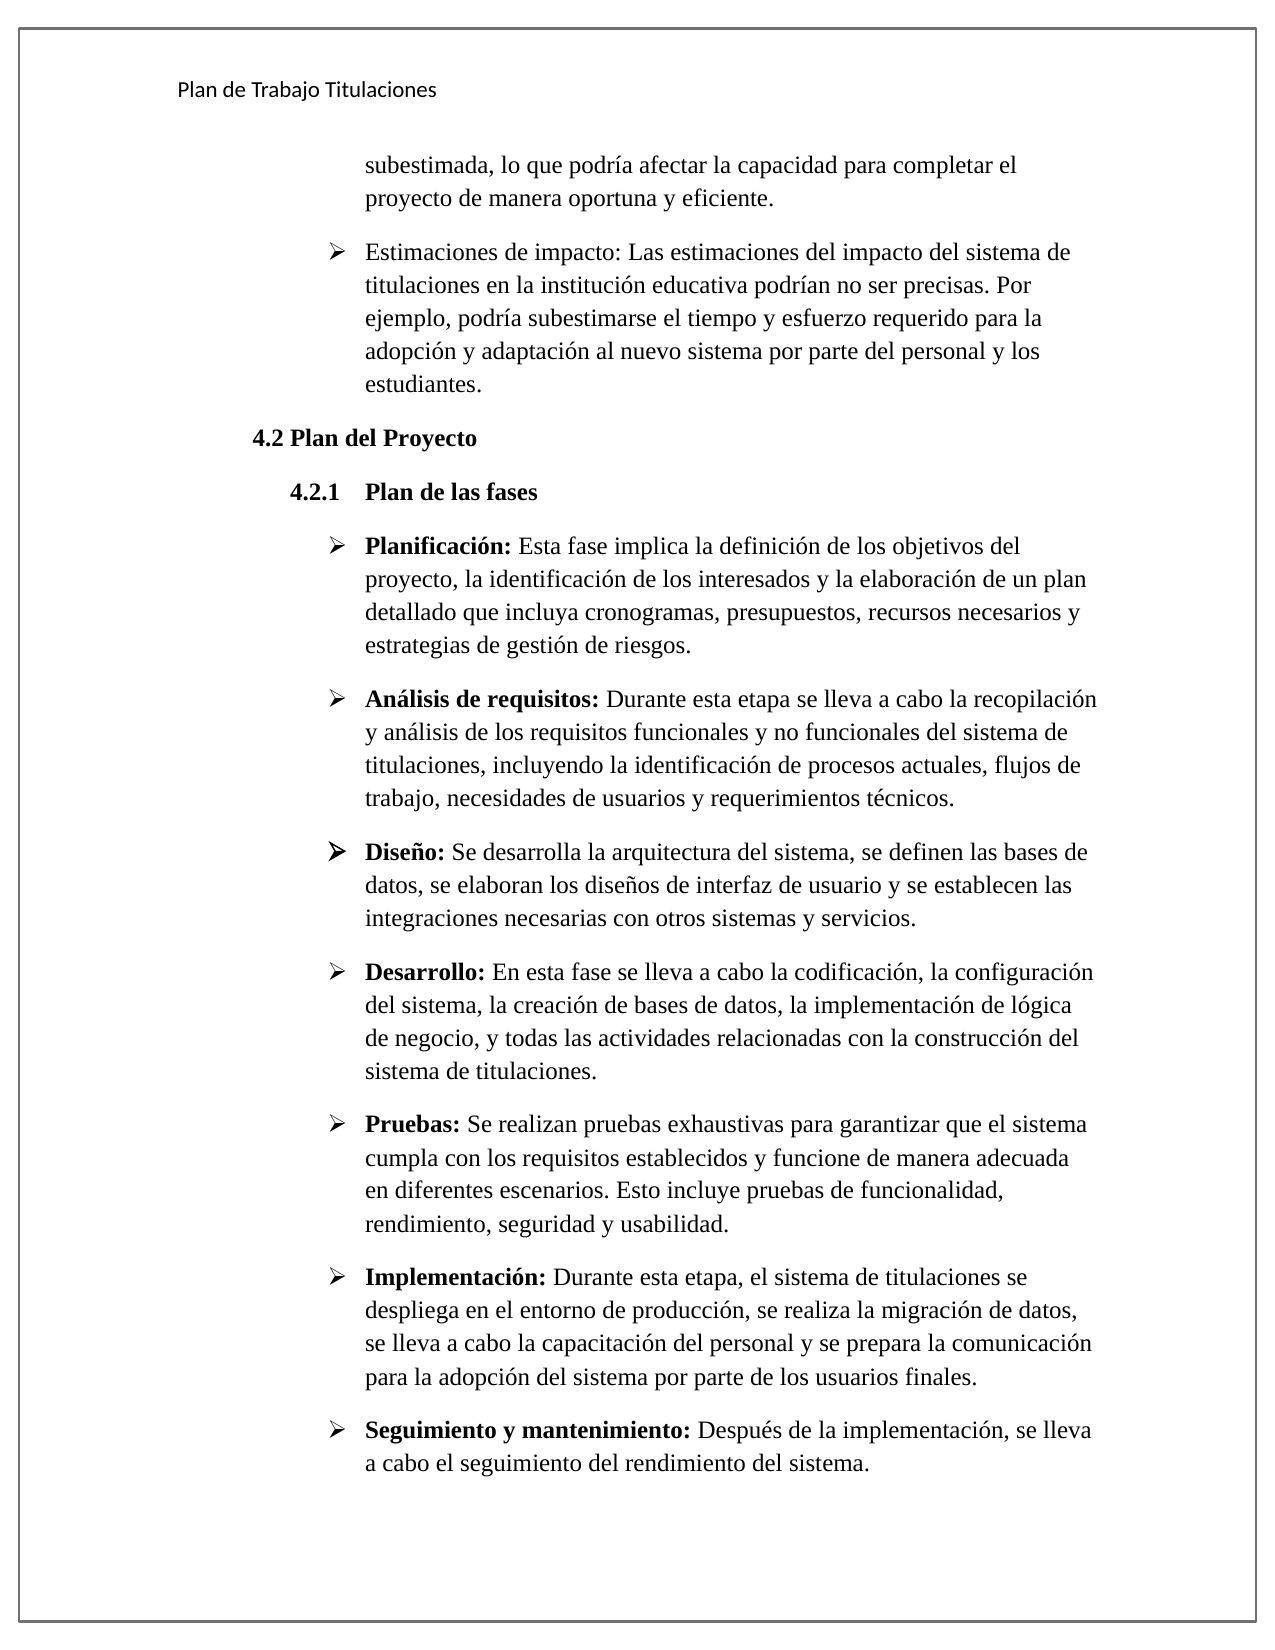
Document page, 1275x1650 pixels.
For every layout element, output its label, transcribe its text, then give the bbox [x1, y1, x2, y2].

list Pruebas: Se realizan pruebas exhaustivas para garantizar que el sistema cumpla con los requisitos establecidos y funcione de manera adecuada en diferentes escenarios. Esto incluye pruebas de funcionalidad, rendimiento, seguridad y usabilidad. [327, 1109, 1098, 1237]
list Plan de las fases [290, 477, 1098, 506]
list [327, 150, 1098, 212]
list Implementación: Durante esta etapa, el sistema de titulaciones se despliega en el entorno de producción, se realiza la migración de datos, se lleva a cabo la capacitación del personal y se prepara la comunicación para la adopción del sistema por parte de los usuarios finales. [327, 1262, 1098, 1390]
list Plan del Proyecto [252, 423, 1098, 452]
list Diseño: Se desarrolla la arquitectura del sistema, se definen las bases de datos, se elaboran los diseños de interfaz de usuario y se establecen las integraciones necesarias con otros sistemas y servicios. [327, 837, 1098, 932]
list Estimaciones de impacto: Las estimaciones del impacto del sistema de titulaciones en la institución educativa podrían no ser precisas. Por ejemplo, podría subestimarse el tiempo y esfuerzo requerido para la adopción y adaptación al nuevo sistema por parte del personal y los estudiantes. [327, 237, 1098, 398]
list Planificación: Esta fase implica la definición de los objetivos del proyecto, la identificación de los interesados y la elaboración de un plan detallado que incluya cronogramas, presupuestos, recursos necesarios y estrategias de gestión de riesgos. [327, 531, 1098, 659]
list Desarrollo: En esta fase se lleva a cabo la codificación, la configuración del sistema, la creación de bases de datos, la implementación de lógica de negocio, y todas las actividades relacionadas con la construcción del sistema de titulaciones. [327, 957, 1098, 1084]
list Seguimiento y mantenimiento: Después de la implementación, se lleva a cabo el seguimiento del rendimiento del sistema. [327, 1415, 1098, 1477]
list Análisis de requisitos: Durante esta etapa se lleva a cabo la recopilación y análisis de los requisitos funcionales y no funcionales del sistema de titulaciones, incluyendo la identificación de procesos actuales, flujos de trabajo, necesidades de usuarios y requerimientos técnicos. [327, 684, 1098, 812]
